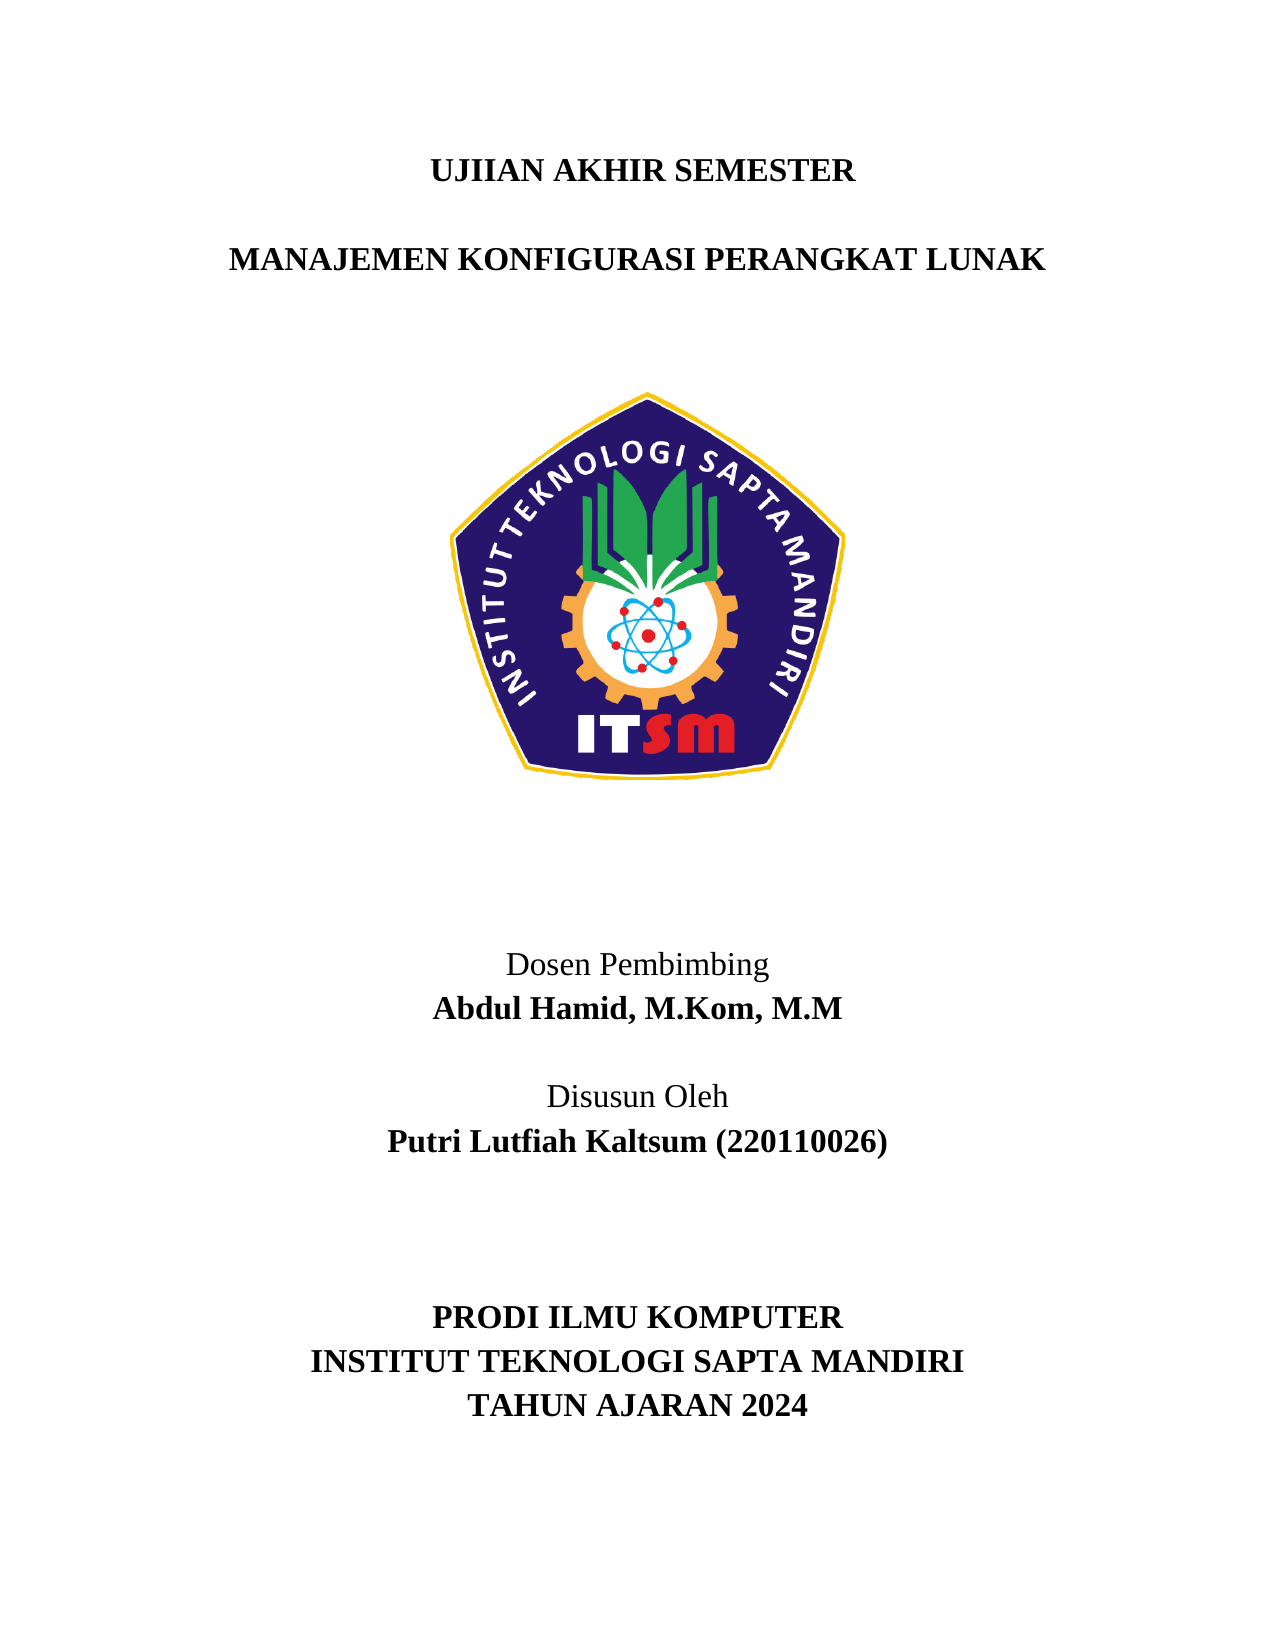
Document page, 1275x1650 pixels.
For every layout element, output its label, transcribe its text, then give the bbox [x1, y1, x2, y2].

text MANAJEMEN KONFIGURASI PERANGKAT LUNAK [150, 239, 1125, 278]
text Disusun Oleh [150, 1077, 1125, 1115]
text INSTITUT TEKNOLOGI SAPTA MANDIRI [150, 1341, 1125, 1379]
text Dosen Pembimbing [150, 944, 1125, 983]
text UJIIAN AKHIR SEMESTER [150, 150, 1125, 188]
text PRODI ILMU KOMPUTER [150, 1297, 1125, 1335]
picture [450, 392, 846, 780]
text Abdul Hamid, M.Kom, M.M [150, 989, 1125, 1027]
text TAHUN AJARAN 2024 [150, 1385, 1125, 1423]
text Putri Lutfiah Kaltsum (220110026) [150, 1121, 1125, 1159]
